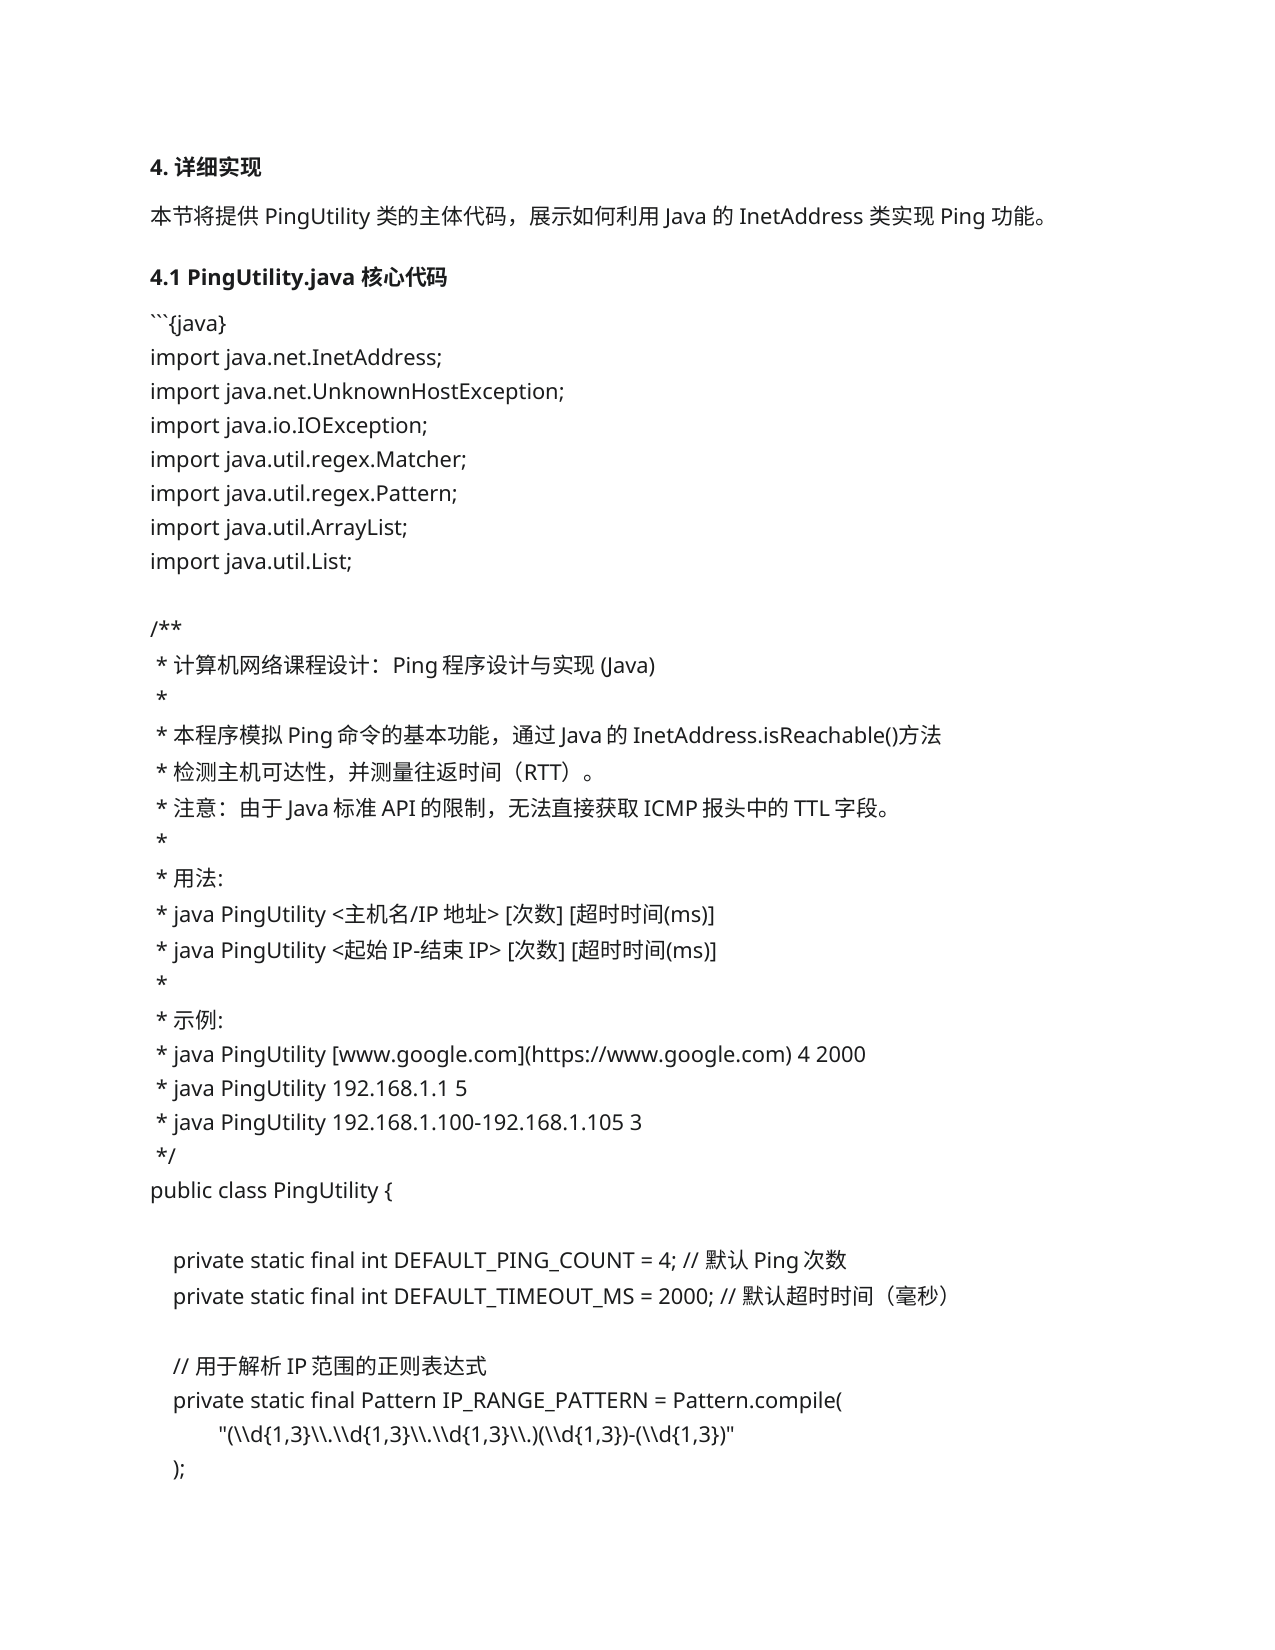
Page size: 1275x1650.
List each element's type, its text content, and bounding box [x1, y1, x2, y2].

text 本节将提供 PingUtility 类的主体代码，展示如何利用 Java 的 InetAddress 类实现 Ping 功能。 [150, 199, 1125, 230]
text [150, 308, 1125, 1483]
subtitle 4.1 PingUtility.java 核心代码 [150, 260, 1125, 292]
subtitle 4. 详细实现 [150, 150, 1125, 182]
